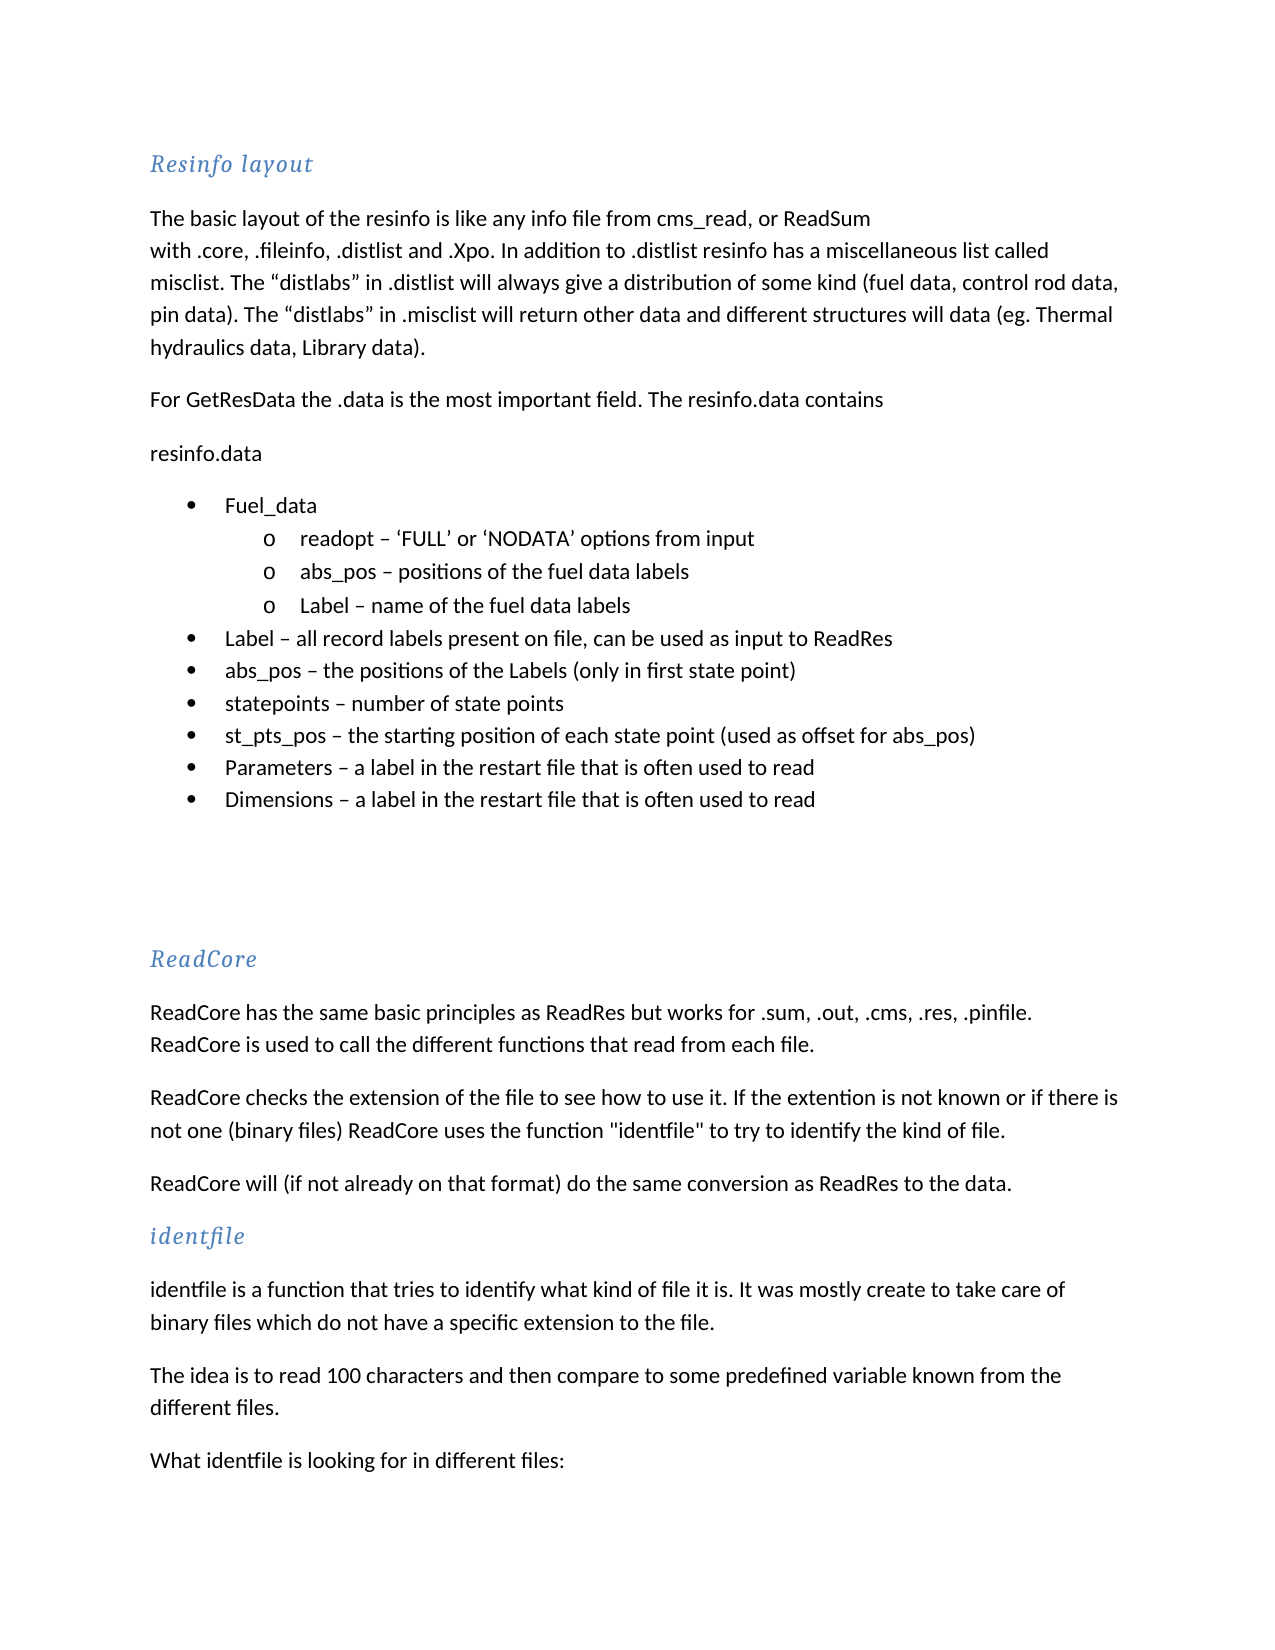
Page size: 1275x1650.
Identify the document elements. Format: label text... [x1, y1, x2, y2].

list Dimensions – a label in the restart file that is often used to read [187, 785, 1125, 813]
text The basic layout of the resinfo is like any info file from cms_read, or ReadSum with .core, .fileinfo, .distlist and .Xpo. In addition to .distlist resinfo has a miscellaneous list called misclist. The “distlabs” in .distlist will always give a distribution of some kind (fuel data, control rod data, pin data). The “distlabs” in .misclist will return other data and different structures will data (eg. Thermal hydraulics data, Library data). [150, 204, 1125, 361]
text resinfo.data [150, 439, 1125, 467]
text For GetResData the .data is the most important field. The resinfo.data contains [150, 386, 1125, 414]
list Fuel_data [187, 492, 1125, 520]
subtitle ReadCore [150, 944, 1125, 973]
list abs_pos – the positions of the Labels (only in first state point) [187, 657, 1125, 685]
list Parameters – a label in the restart file that is often used to read [187, 753, 1125, 781]
list abs_pos – positions of the fuel data labels [262, 557, 1125, 587]
text ReadCore checks the extension of the file to see how to use it. If the extention is not known or if there is not one (binary files) ReadCore uses the function "identfile" to try to identify the kind of file. [150, 1083, 1125, 1144]
subtitle Resinfo layout [150, 150, 1125, 179]
text ReadCore will (if not already on that format) do the same conversion as ReadRes to the data. [150, 1169, 1125, 1197]
text The idea is to read 100 characters and then compare to some predefined variable known from the different files. [150, 1361, 1125, 1421]
text identfile is a function that tries to identify what kind of file it is. It was mostly create to take care of binary files which do not have a specific extension to the file. [150, 1276, 1125, 1336]
subtitle identfile [150, 1222, 1125, 1251]
list statepoints – number of state points [187, 689, 1125, 717]
text ReadCore has the same basic principles as ReadRes but works for .sum, .out, .cms, .res, .pinfile. ReadCore is used to call the different functions that read from each file. [150, 998, 1125, 1058]
list readopt – ‘FULL’ or ‘NODATA’ options from input [262, 524, 1125, 553]
list Label – name of the fuel data labels [262, 591, 1125, 620]
text What identfile is looking for in different files: [150, 1446, 1125, 1474]
list Label – all record labels present on file, can be used as input to ReadRes [187, 624, 1125, 652]
list st_pts_pos – the starting position of each state point (used as offset for abs_pos) [187, 721, 1125, 749]
